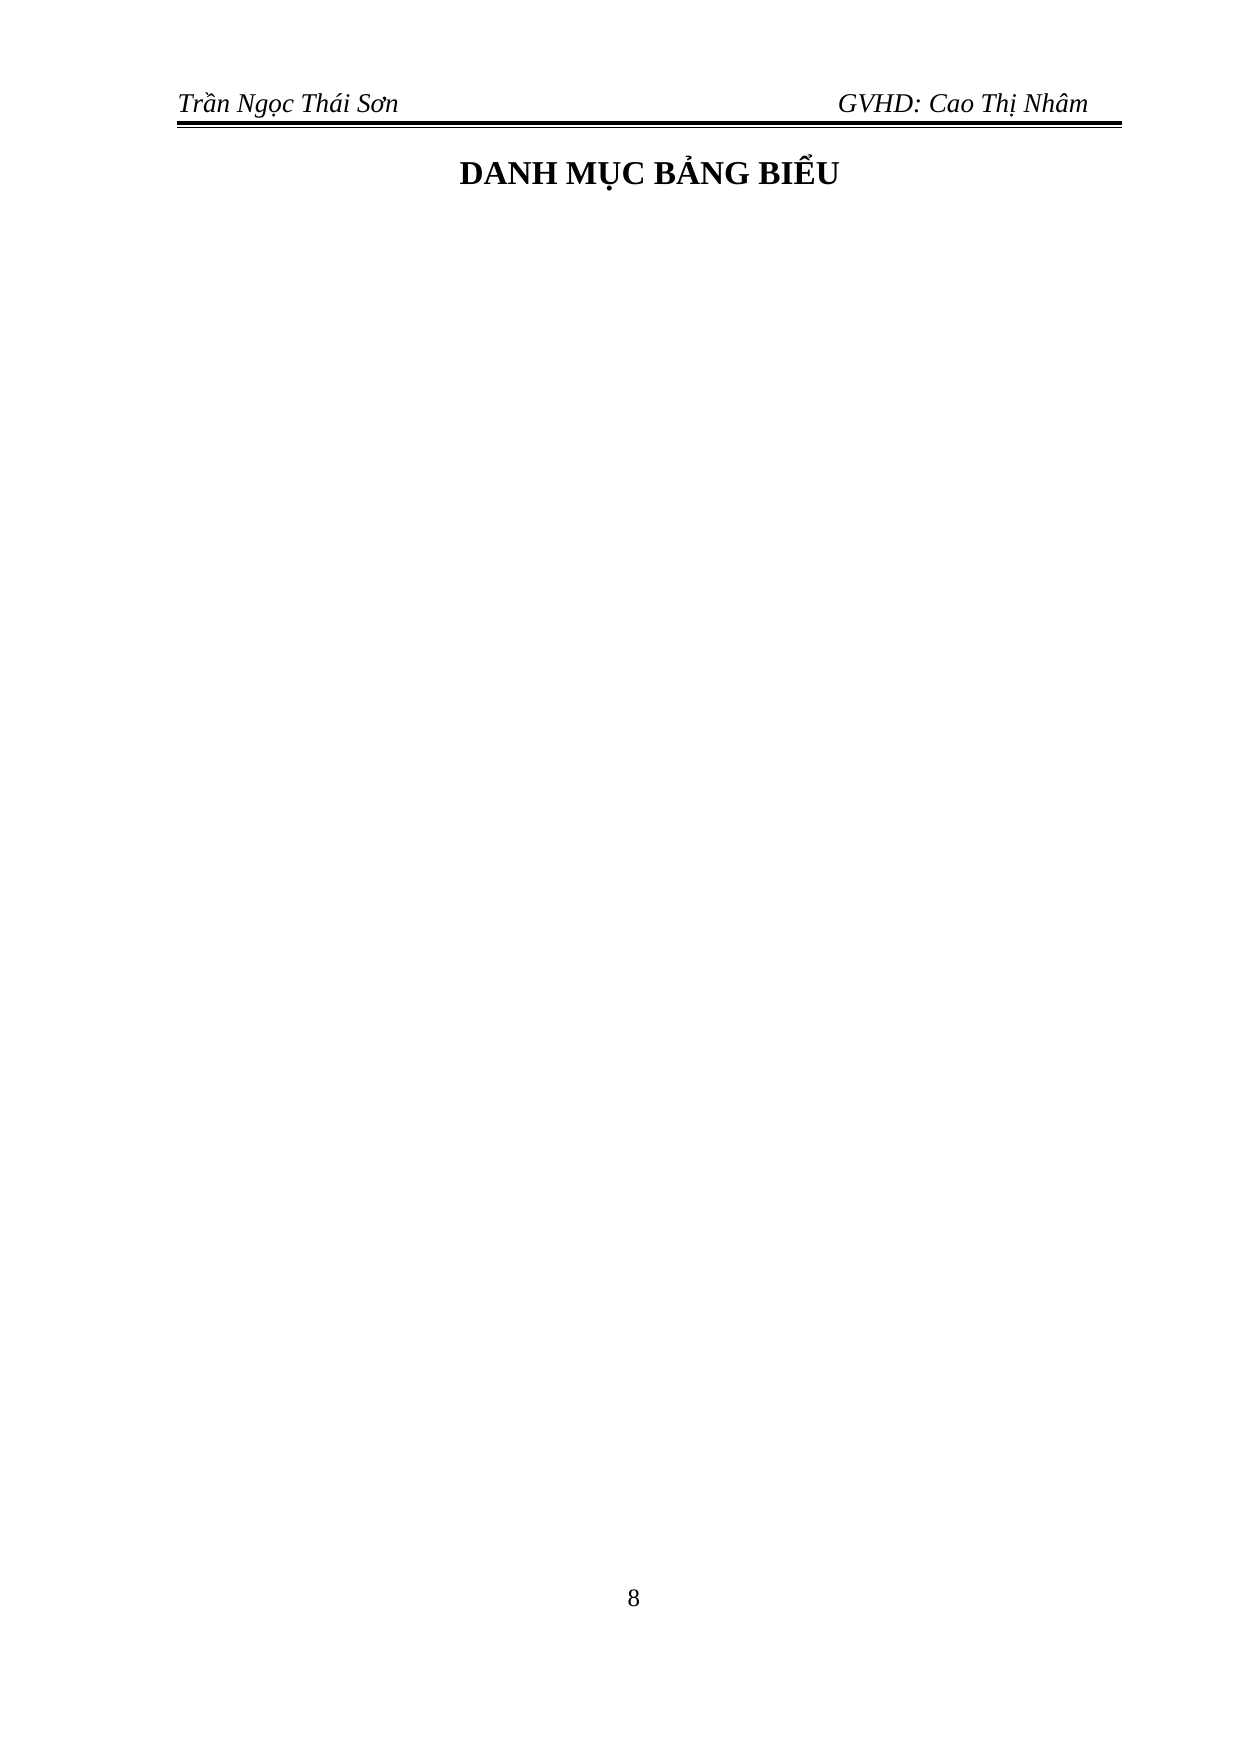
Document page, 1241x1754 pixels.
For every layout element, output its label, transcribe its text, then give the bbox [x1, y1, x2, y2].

text DANH MỤC BẢNG BIỂU [177, 153, 1122, 192]
